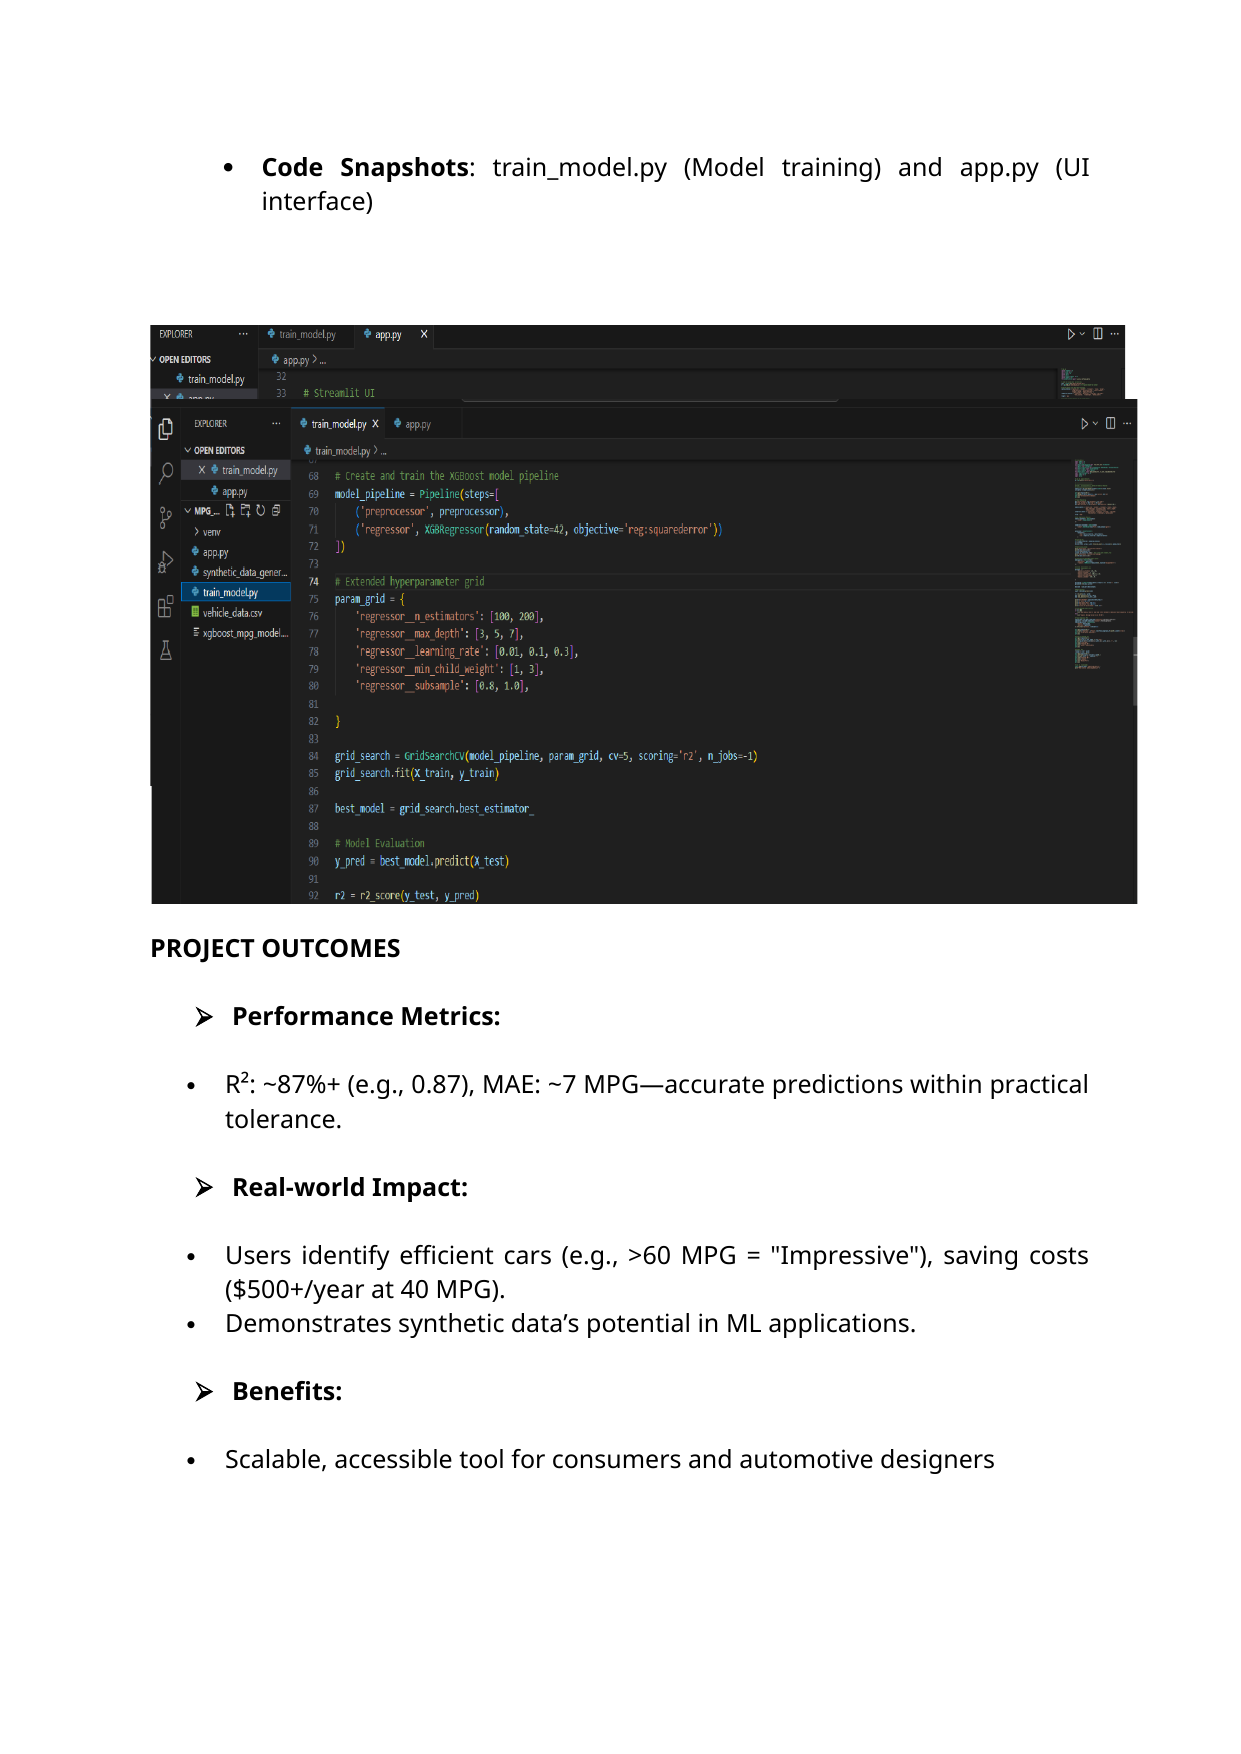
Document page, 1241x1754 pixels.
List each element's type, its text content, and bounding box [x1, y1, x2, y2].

picture [150, 325, 1125, 785]
picture [150, 874, 1137, 1377]
list Code Snapshots: train_model.py (Model training) and app.py (UI interface) [224, 150, 1090, 218]
